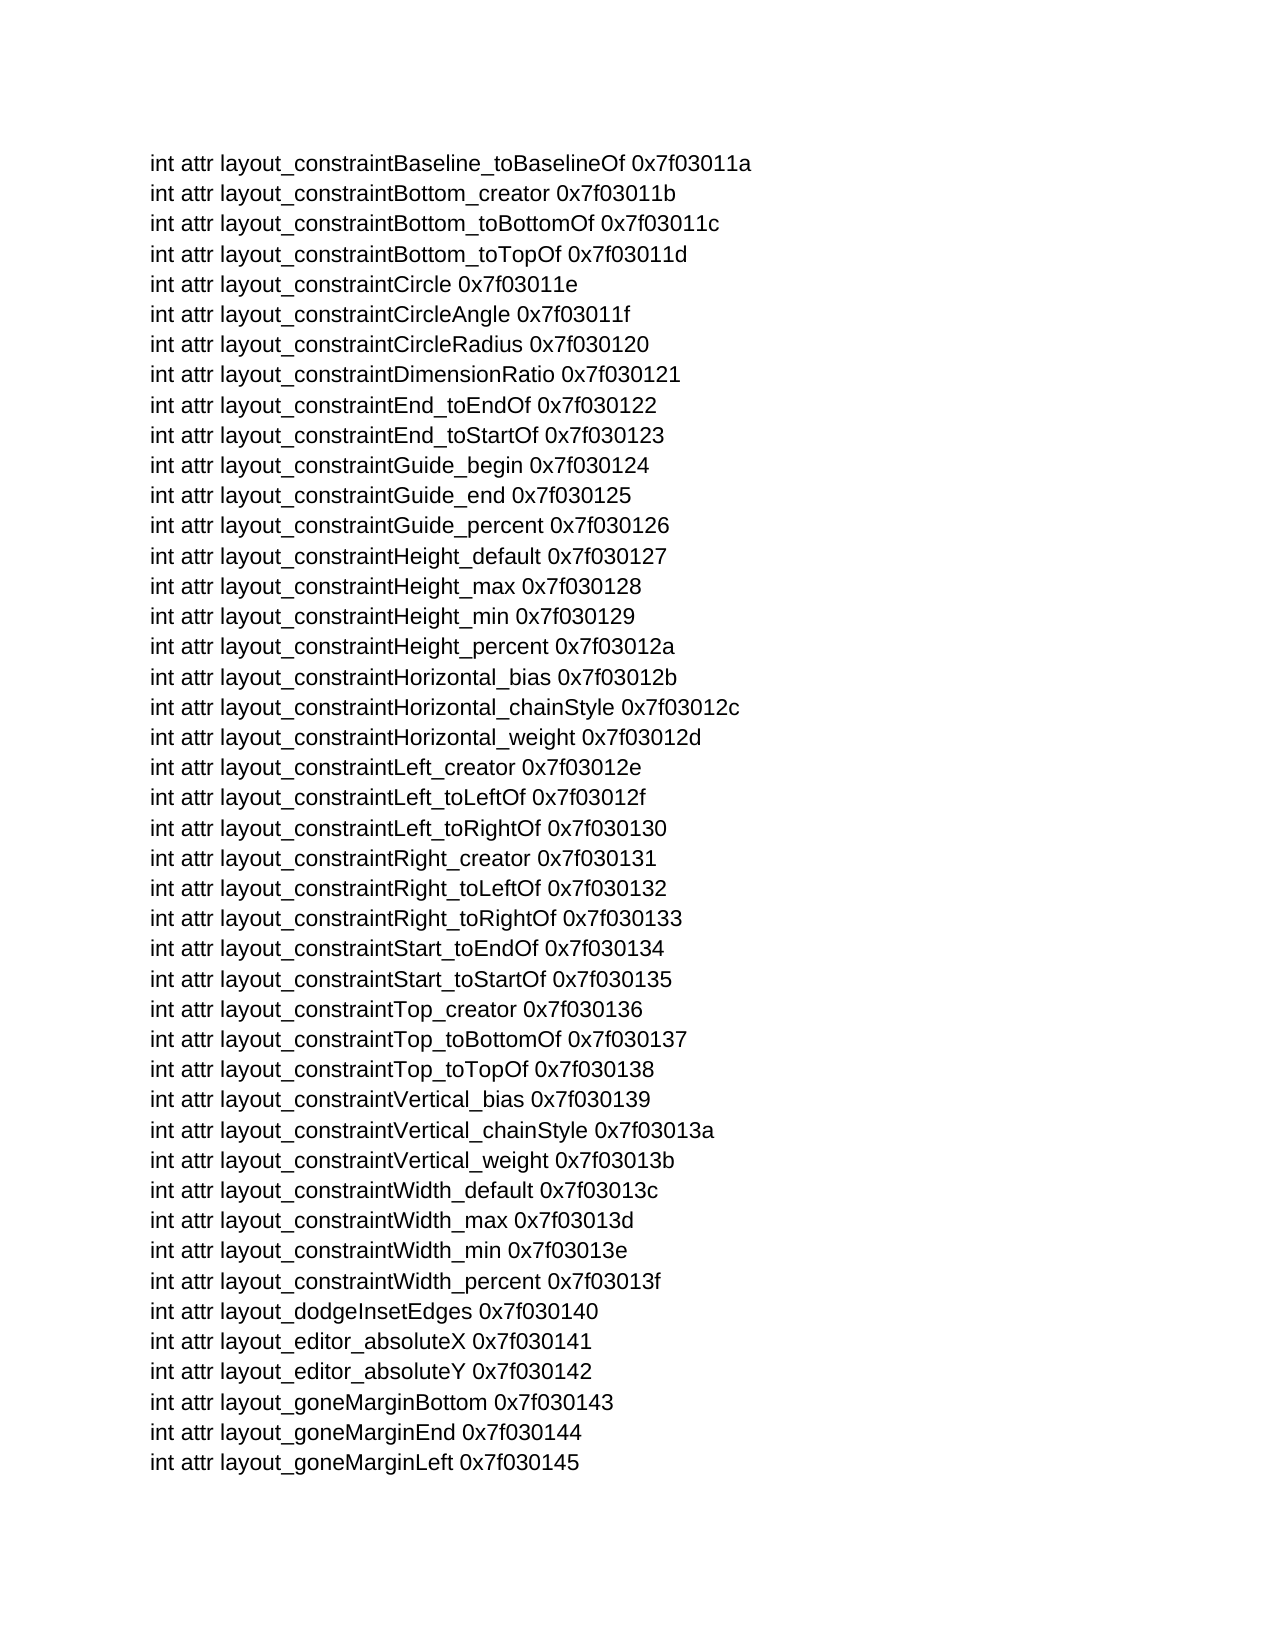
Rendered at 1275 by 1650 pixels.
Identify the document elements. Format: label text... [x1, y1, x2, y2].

text int attr layout_constraintGuide_percent 0x7f030126 [150, 512, 1125, 539]
text int attr layout_constraintTop_creator 0x7f030136 [150, 996, 1125, 1022]
text int attr layout_constraintLeft_toLeftOf 0x7f03012f [150, 784, 1125, 811]
text int attr layout_constraintCircle 0x7f03011e [150, 271, 1125, 297]
text int attr layout_constraintHorizontal_weight 0x7f03012d [150, 724, 1125, 750]
text int attr layout_constraintEnd_toEndOf 0x7f030122 [150, 392, 1125, 418]
text int attr layout_constraintRight_creator 0x7f030131 [150, 845, 1125, 871]
text int attr layout_constraintWidth_max 0x7f03013d [150, 1207, 1125, 1234]
text int attr layout_constraintVertical_bias 0x7f030139 [150, 1086, 1125, 1113]
text int attr layout_constraintWidth_percent 0x7f03013f [150, 1268, 1125, 1294]
text int attr layout_constraintHeight_percent 0x7f03012a [150, 633, 1125, 660]
text int attr layout_constraintGuide_begin 0x7f030124 [150, 452, 1125, 478]
text int attr layout_constraintBaseline_toBaselineOf 0x7f03011a [150, 150, 1125, 176]
text int attr layout_editor_absoluteY 0x7f030142 [150, 1358, 1125, 1385]
text int attr layout_constraintHeight_default 0x7f030127 [150, 543, 1125, 569]
text int attr layout_constraintBottom_toTopOf 0x7f03011d [150, 241, 1125, 267]
text int attr layout_constraintStart_toStartOf 0x7f030135 [150, 966, 1125, 992]
text int attr layout_constraintTop_toBottomOf 0x7f030137 [150, 1026, 1125, 1052]
text int attr layout_constraintVertical_chainStyle 0x7f03013a [150, 1117, 1125, 1143]
text int attr layout_constraintEnd_toStartOf 0x7f030123 [150, 422, 1125, 448]
text int attr layout_constraintWidth_default 0x7f03013c [150, 1177, 1125, 1203]
text int attr layout_constraintRight_toLeftOf 0x7f030132 [150, 875, 1125, 901]
text int attr layout_constraintHeight_max 0x7f030128 [150, 573, 1125, 599]
text int attr layout_constraintDimensionRatio 0x7f030121 [150, 361, 1125, 388]
text int attr layout_constraintVertical_weight 0x7f03013b [150, 1147, 1125, 1173]
text int attr layout_constraintHorizontal_chainStyle 0x7f03012c [150, 694, 1125, 720]
text int attr layout_goneMarginEnd 0x7f030144 [150, 1419, 1125, 1445]
text int attr layout_constraintRight_toRightOf 0x7f030133 [150, 905, 1125, 932]
text int attr layout_constraintHeight_min 0x7f030129 [150, 603, 1125, 629]
text int attr layout_constraintBottom_creator 0x7f03011b [150, 180, 1125, 207]
text int attr layout_dodgeInsetEdges 0x7f030140 [150, 1298, 1125, 1324]
text int attr layout_constraintCircleAngle 0x7f03011f [150, 301, 1125, 327]
text int attr layout_editor_absoluteX 0x7f030141 [150, 1328, 1125, 1354]
text int attr layout_constraintLeft_toRightOf 0x7f030130 [150, 814, 1125, 841]
text int attr layout_constraintBottom_toBottomOf 0x7f03011c [150, 210, 1125, 237]
text int attr layout_constraintGuide_end 0x7f030125 [150, 482, 1125, 509]
text int attr layout_constraintWidth_min 0x7f03013e [150, 1237, 1125, 1264]
text int attr layout_goneMarginBottom 0x7f030143 [150, 1388, 1125, 1415]
text int attr layout_goneMarginLeft 0x7f030145 [150, 1449, 1125, 1475]
text int attr layout_constraintTop_toTopOf 0x7f030138 [150, 1056, 1125, 1083]
text int attr layout_constraintHorizontal_bias 0x7f03012b [150, 663, 1125, 690]
text int attr layout_constraintLeft_creator 0x7f03012e [150, 754, 1125, 781]
text int attr layout_constraintStart_toEndOf 0x7f030134 [150, 935, 1125, 962]
text int attr layout_constraintCircleRadius 0x7f030120 [150, 331, 1125, 358]
